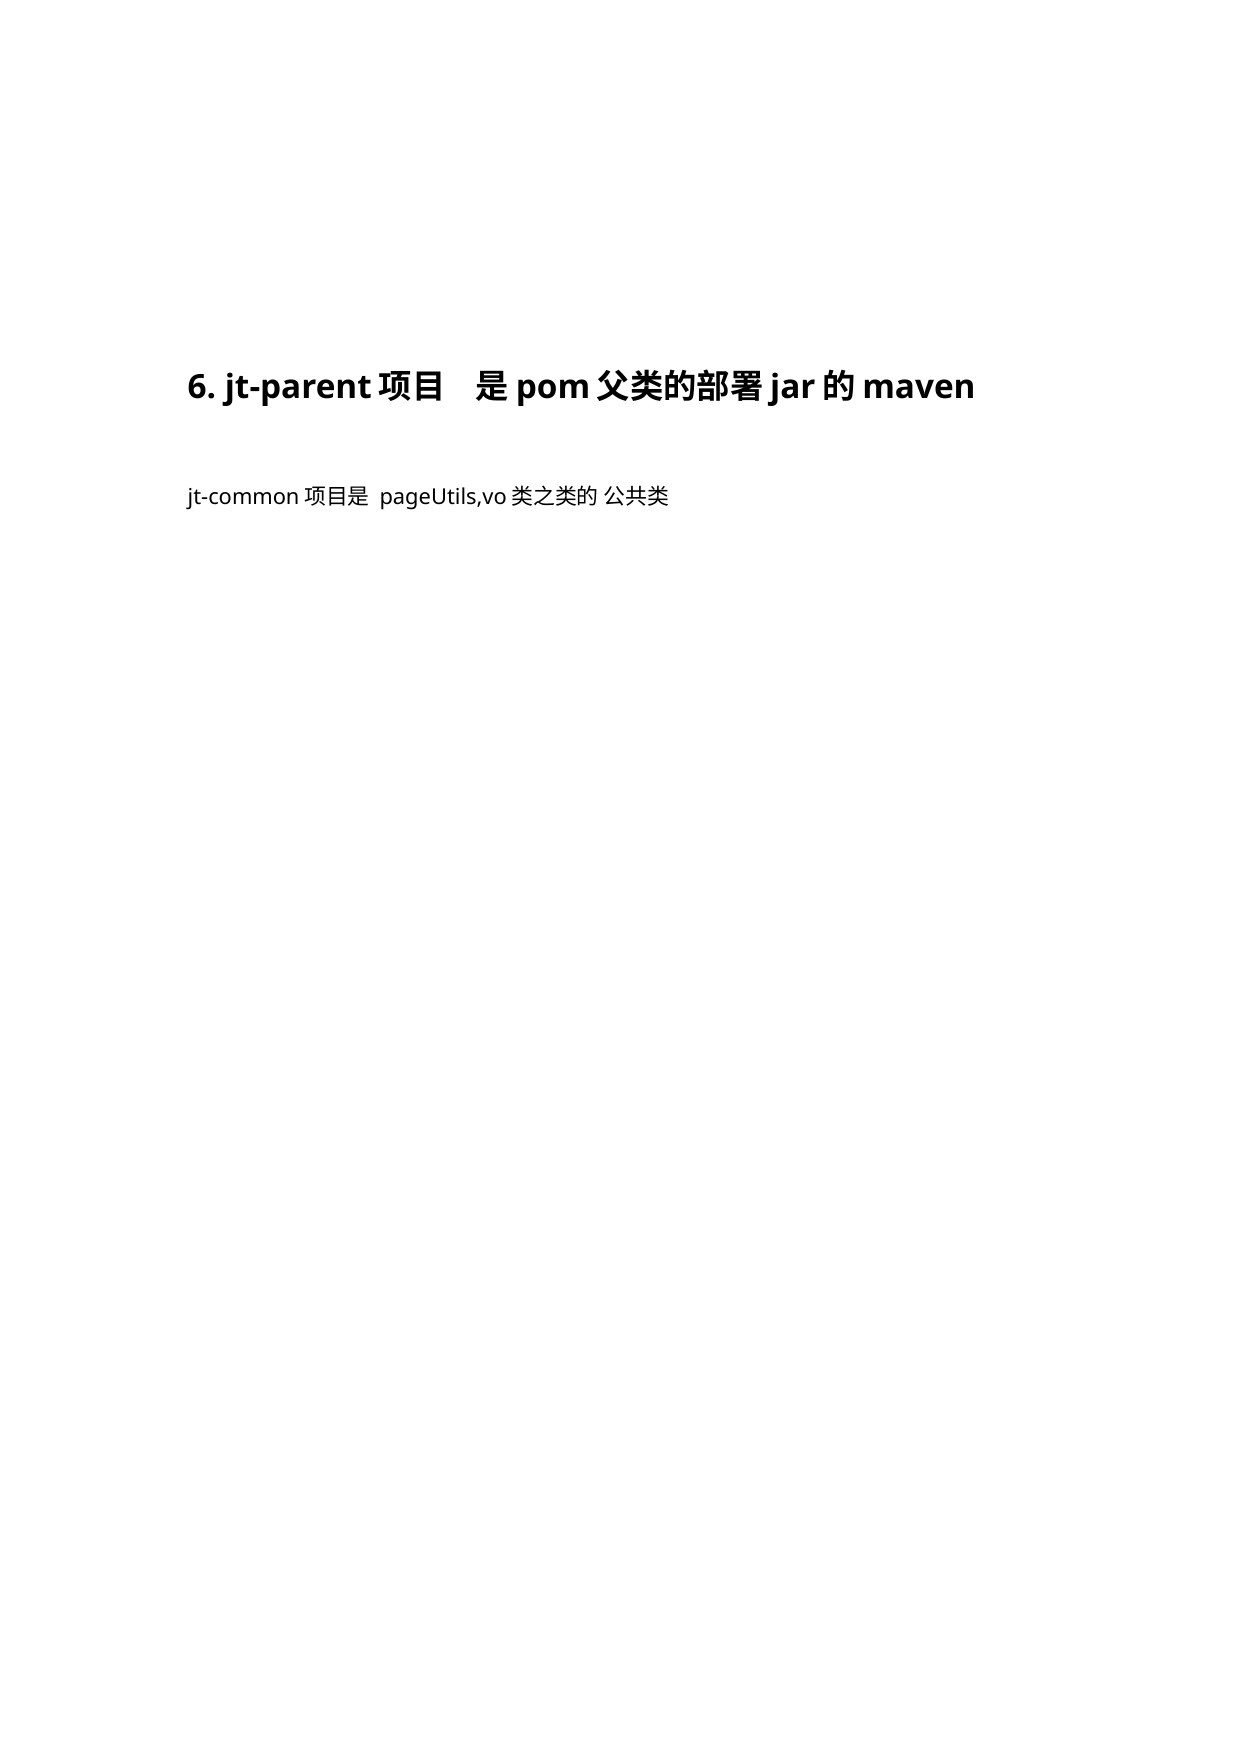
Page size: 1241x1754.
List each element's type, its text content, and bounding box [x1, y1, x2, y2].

text jt-common项目是 pageUtils,vo类之类的 公共类 [187, 479, 1053, 511]
subtitle 6. jt-parent项目 是pom父类的部署jar的maven [187, 352, 1053, 417]
